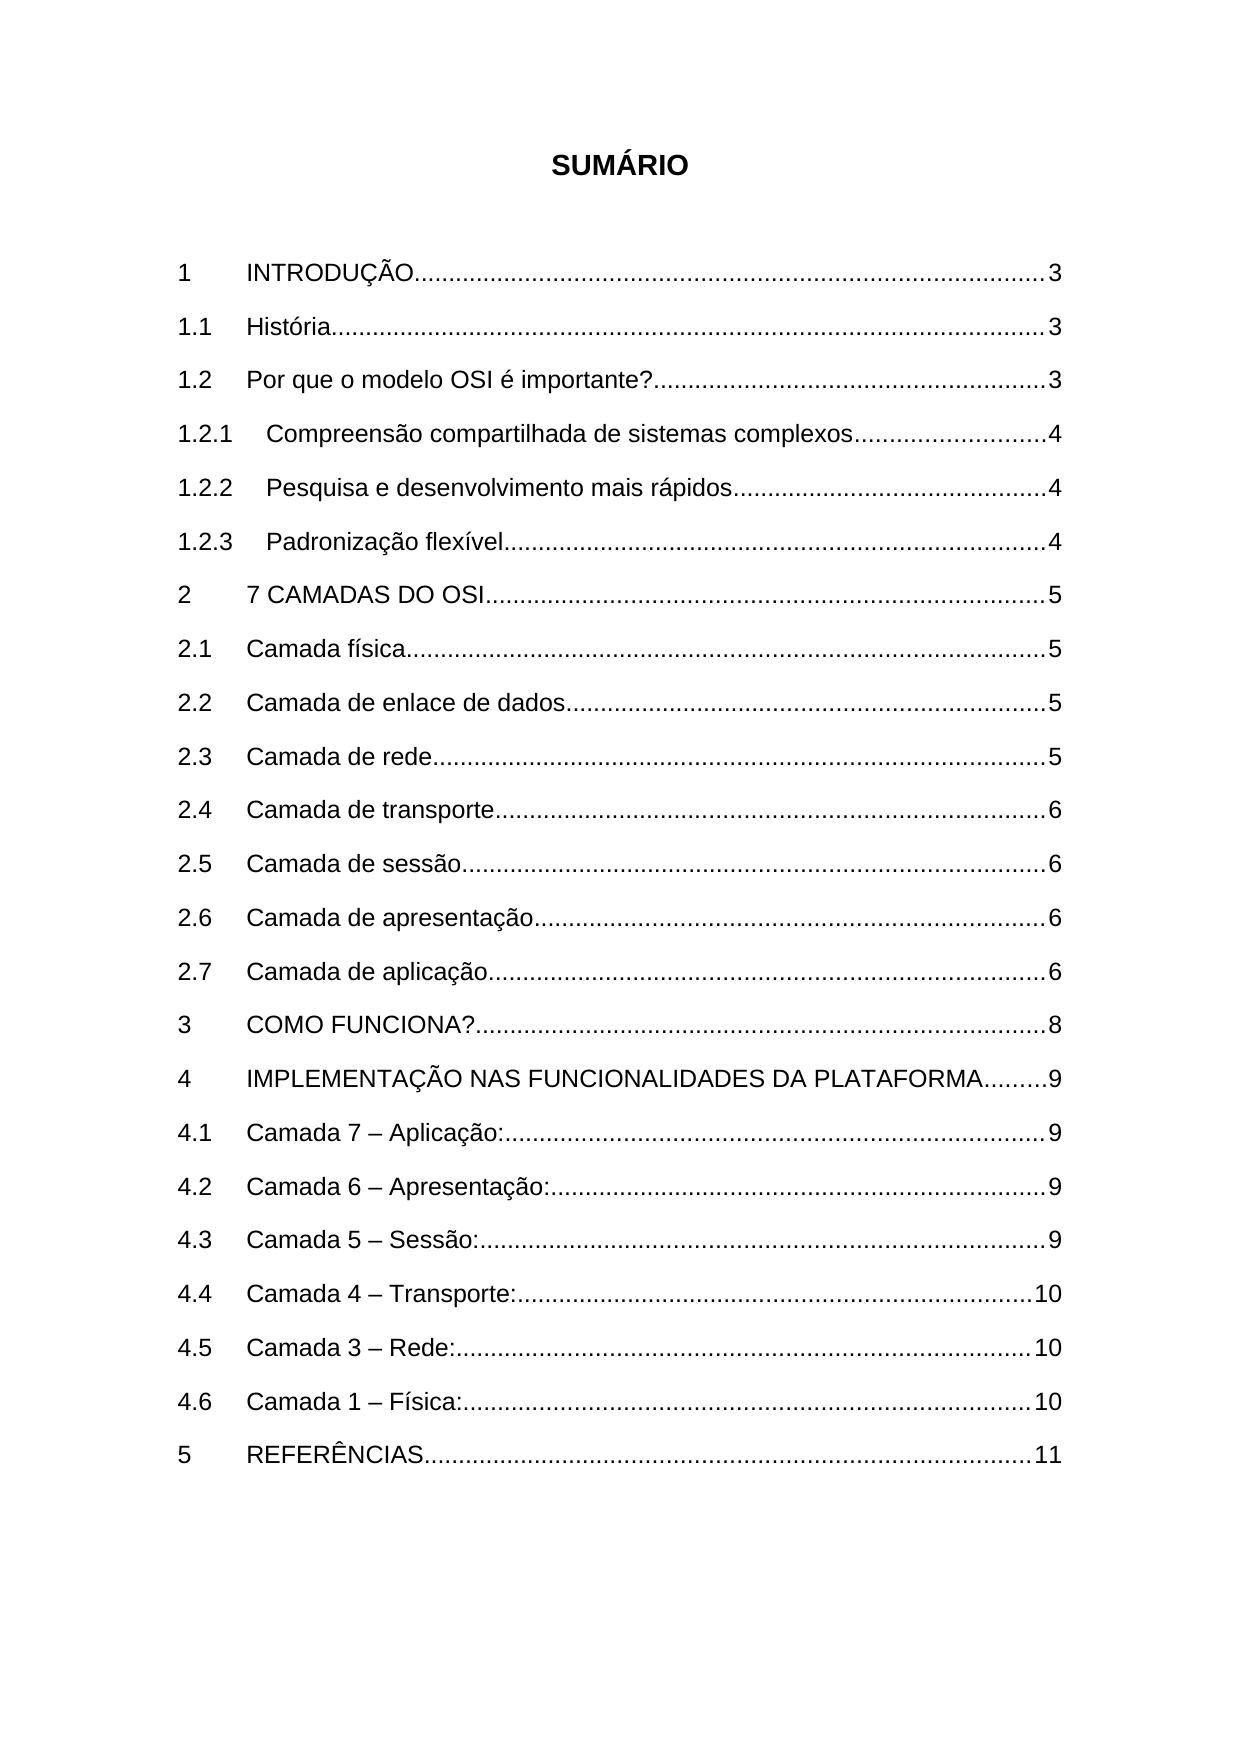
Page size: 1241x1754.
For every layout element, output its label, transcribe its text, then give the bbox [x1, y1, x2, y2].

text SUMÁRIO [177, 148, 1063, 181]
